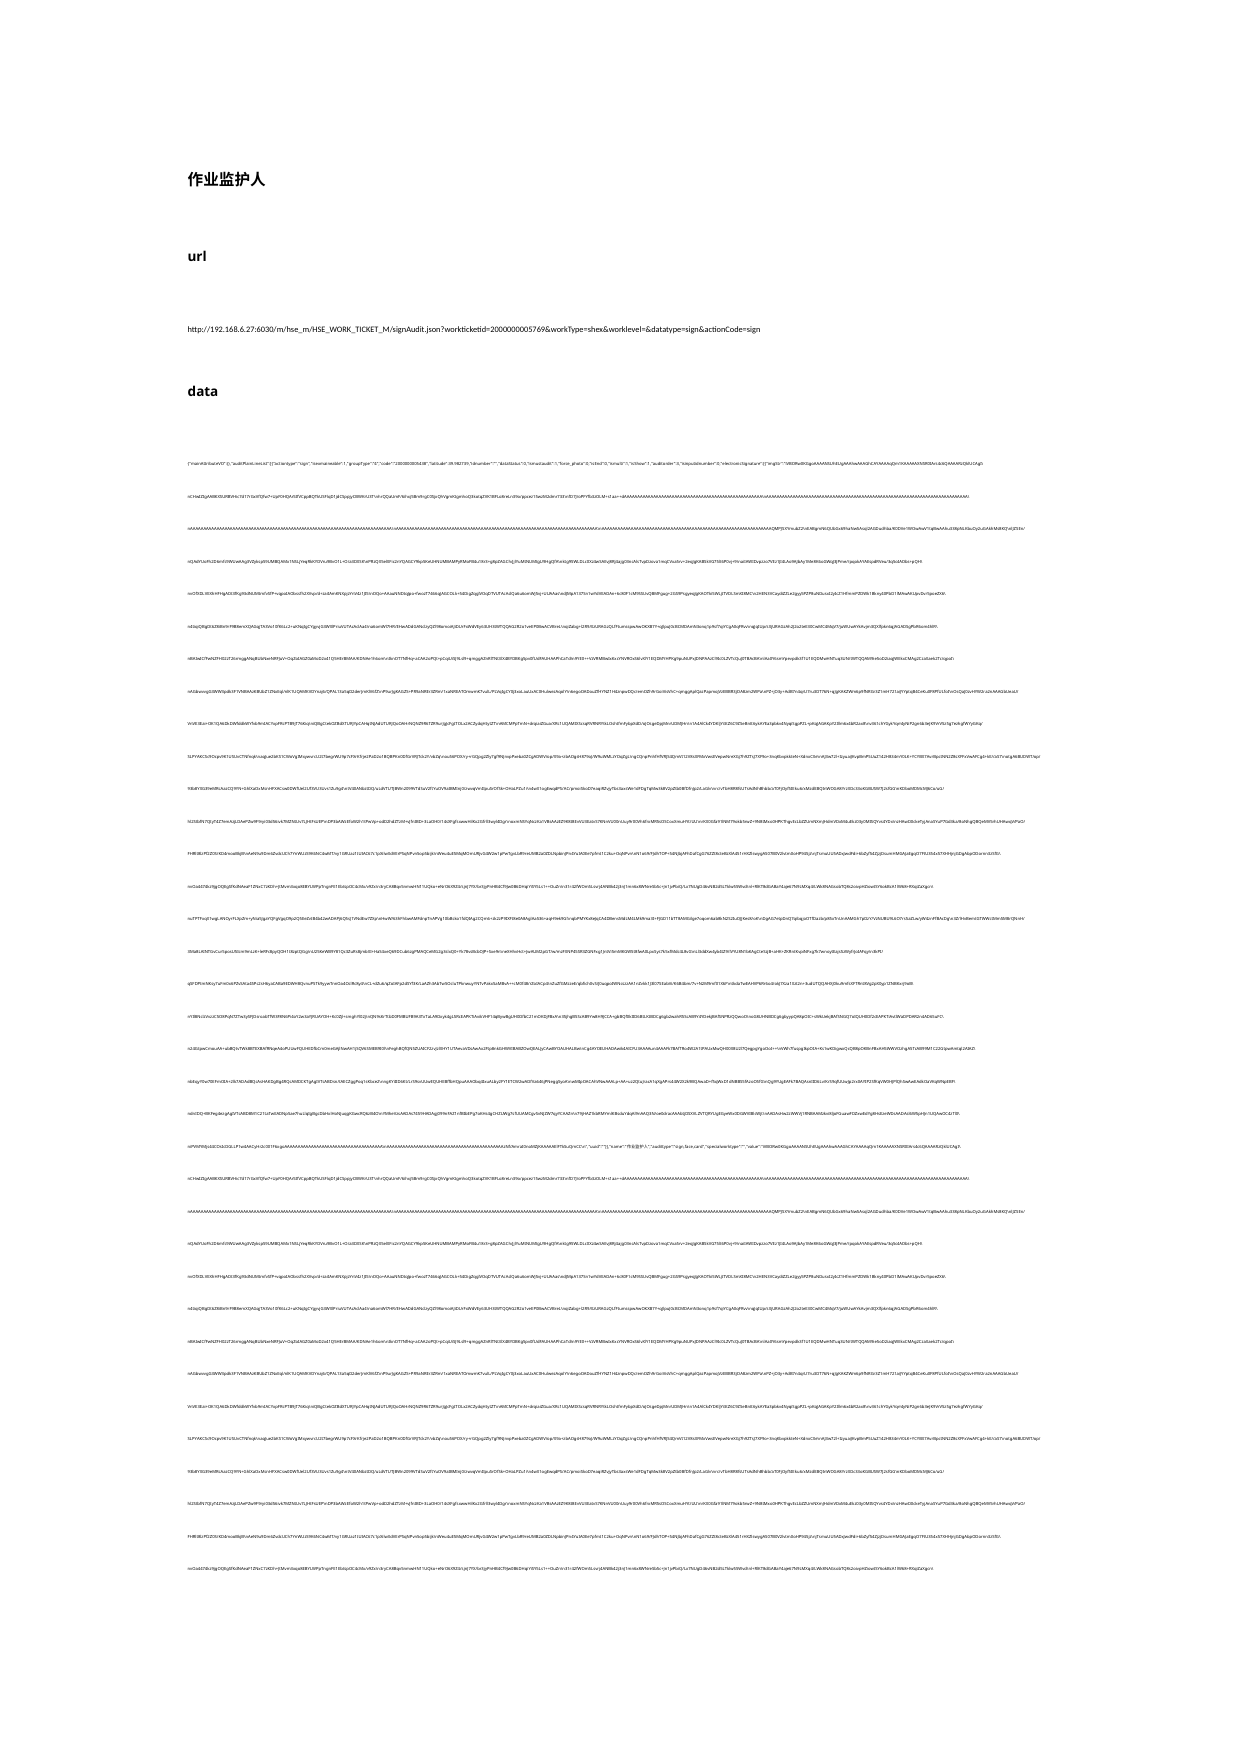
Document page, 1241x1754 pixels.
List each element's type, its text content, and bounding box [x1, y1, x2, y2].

subtitle 作业监护人 [187, 162, 1053, 194]
subtitle data [187, 375, 1053, 407]
subtitle url [187, 240, 1053, 273]
text http://192.168.6.27:6030/m/hse_m/HSE_WORK_TICKET_M/signAudit.json?workticketid=2000000005769&workType=shex&worklevel=&datatype=sign&actionCode=sign [187, 313, 1053, 346]
